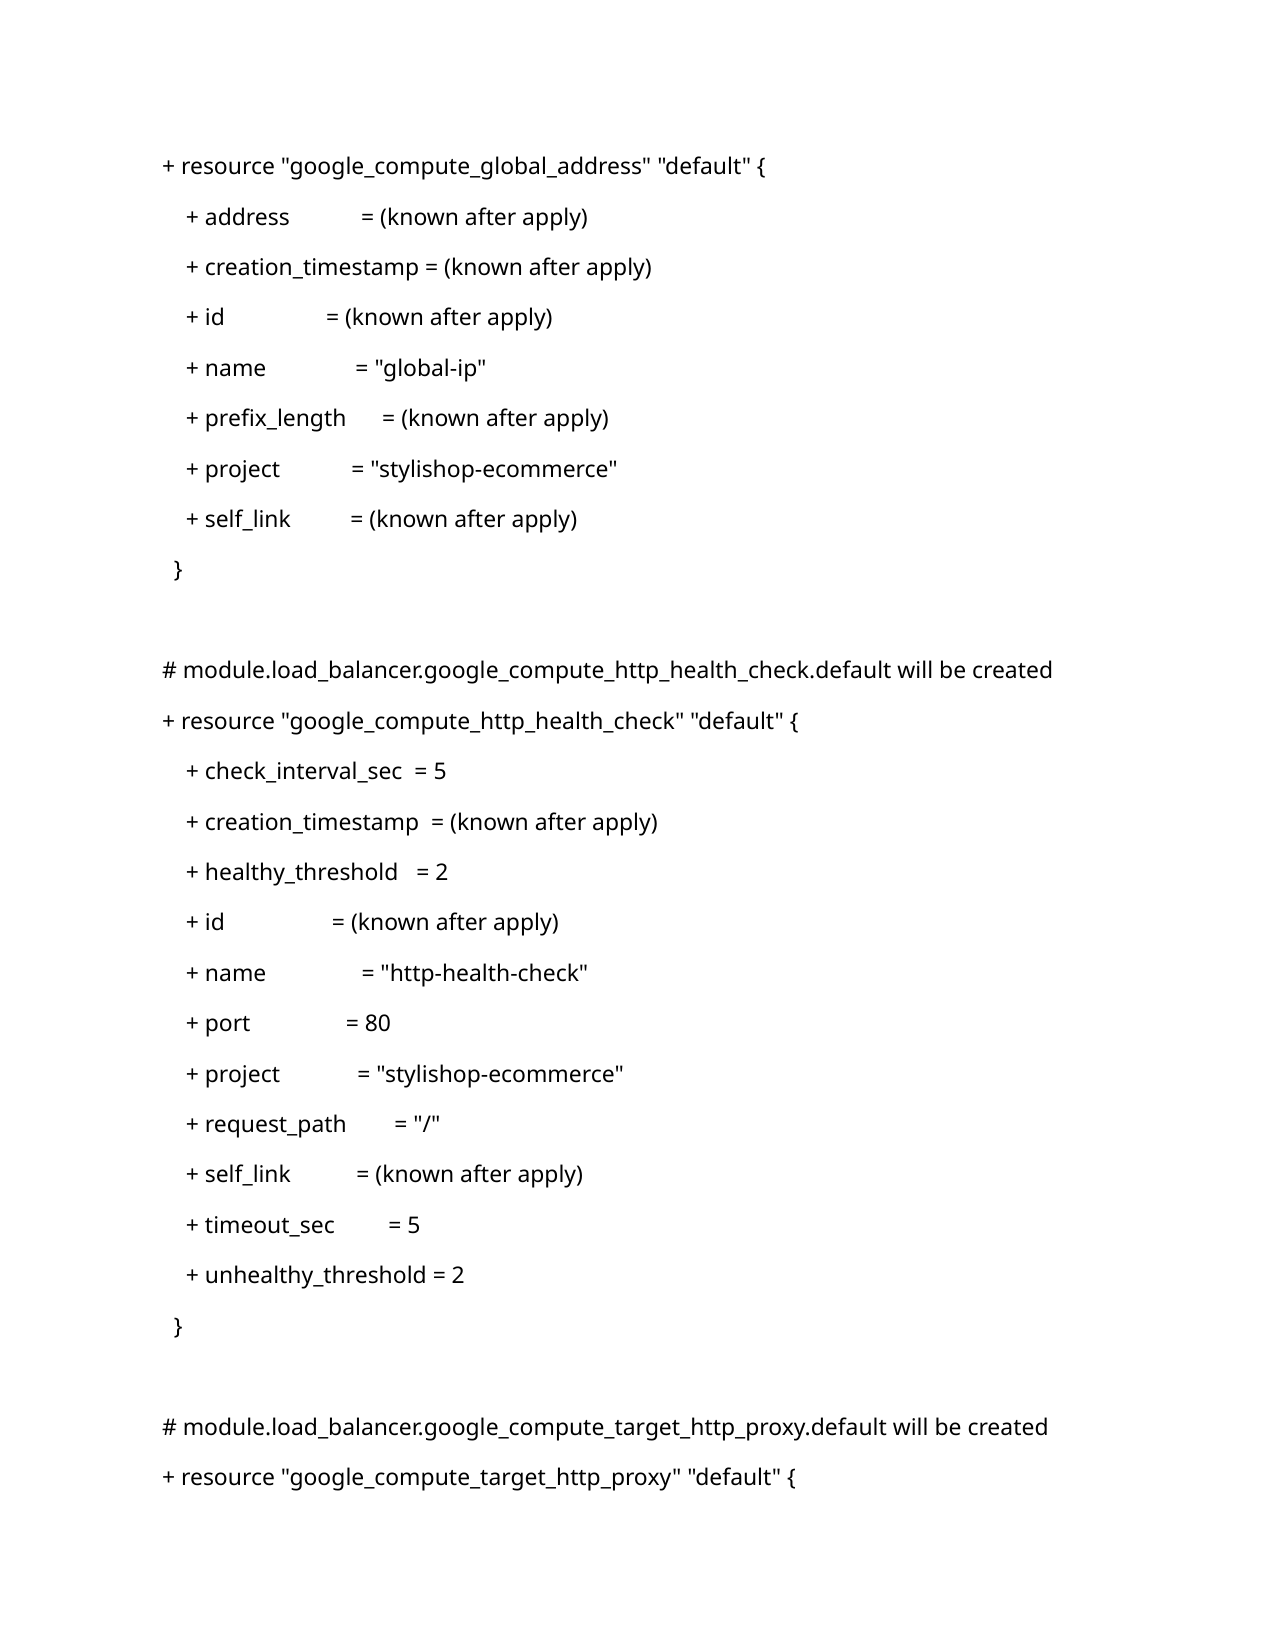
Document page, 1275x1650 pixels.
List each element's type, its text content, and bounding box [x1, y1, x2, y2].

text + project = "stylishop-ecommerce" [150, 1057, 1125, 1089]
text + resource "google_compute_global_address" "default" { [150, 150, 1125, 181]
text # module.load_balancer.google_compute_target_http_proxy.default will be created [150, 1410, 1125, 1442]
text + self_link = (known after apply) [150, 503, 1125, 534]
text + self_link = (known after apply) [150, 1158, 1125, 1189]
text + healthy_threshold = 2 [150, 856, 1125, 887]
text + creation_timestamp = (known after apply) [150, 251, 1125, 282]
text + project = "stylishop-ecommerce" [150, 452, 1125, 484]
text + creation_timestamp = (known after apply) [150, 805, 1125, 837]
text + unhealthy_threshold = 2 [150, 1259, 1125, 1290]
text + timeout_sec = 5 [150, 1209, 1125, 1240]
text } [150, 1309, 1125, 1341]
text + id = (known after apply) [150, 301, 1125, 332]
text + address = (known after apply) [150, 200, 1125, 232]
text # module.load_balancer.google_compute_http_health_check.default will be created [150, 654, 1125, 685]
text + id = (known after apply) [150, 906, 1125, 937]
text + port = 80 [150, 1007, 1125, 1038]
text + check_interval_sec = 5 [150, 755, 1125, 786]
text + name = "global-ip" [150, 352, 1125, 383]
text + resource "google_compute_http_health_check" "default" { [150, 704, 1125, 736]
text + resource "google_compute_target_http_proxy" "default" { [150, 1461, 1125, 1492]
text } [150, 553, 1125, 584]
text + name = "http-health-check" [150, 957, 1125, 988]
text + request_path = "/" [150, 1108, 1125, 1139]
text + prefix_length = (known after apply) [150, 402, 1125, 433]
